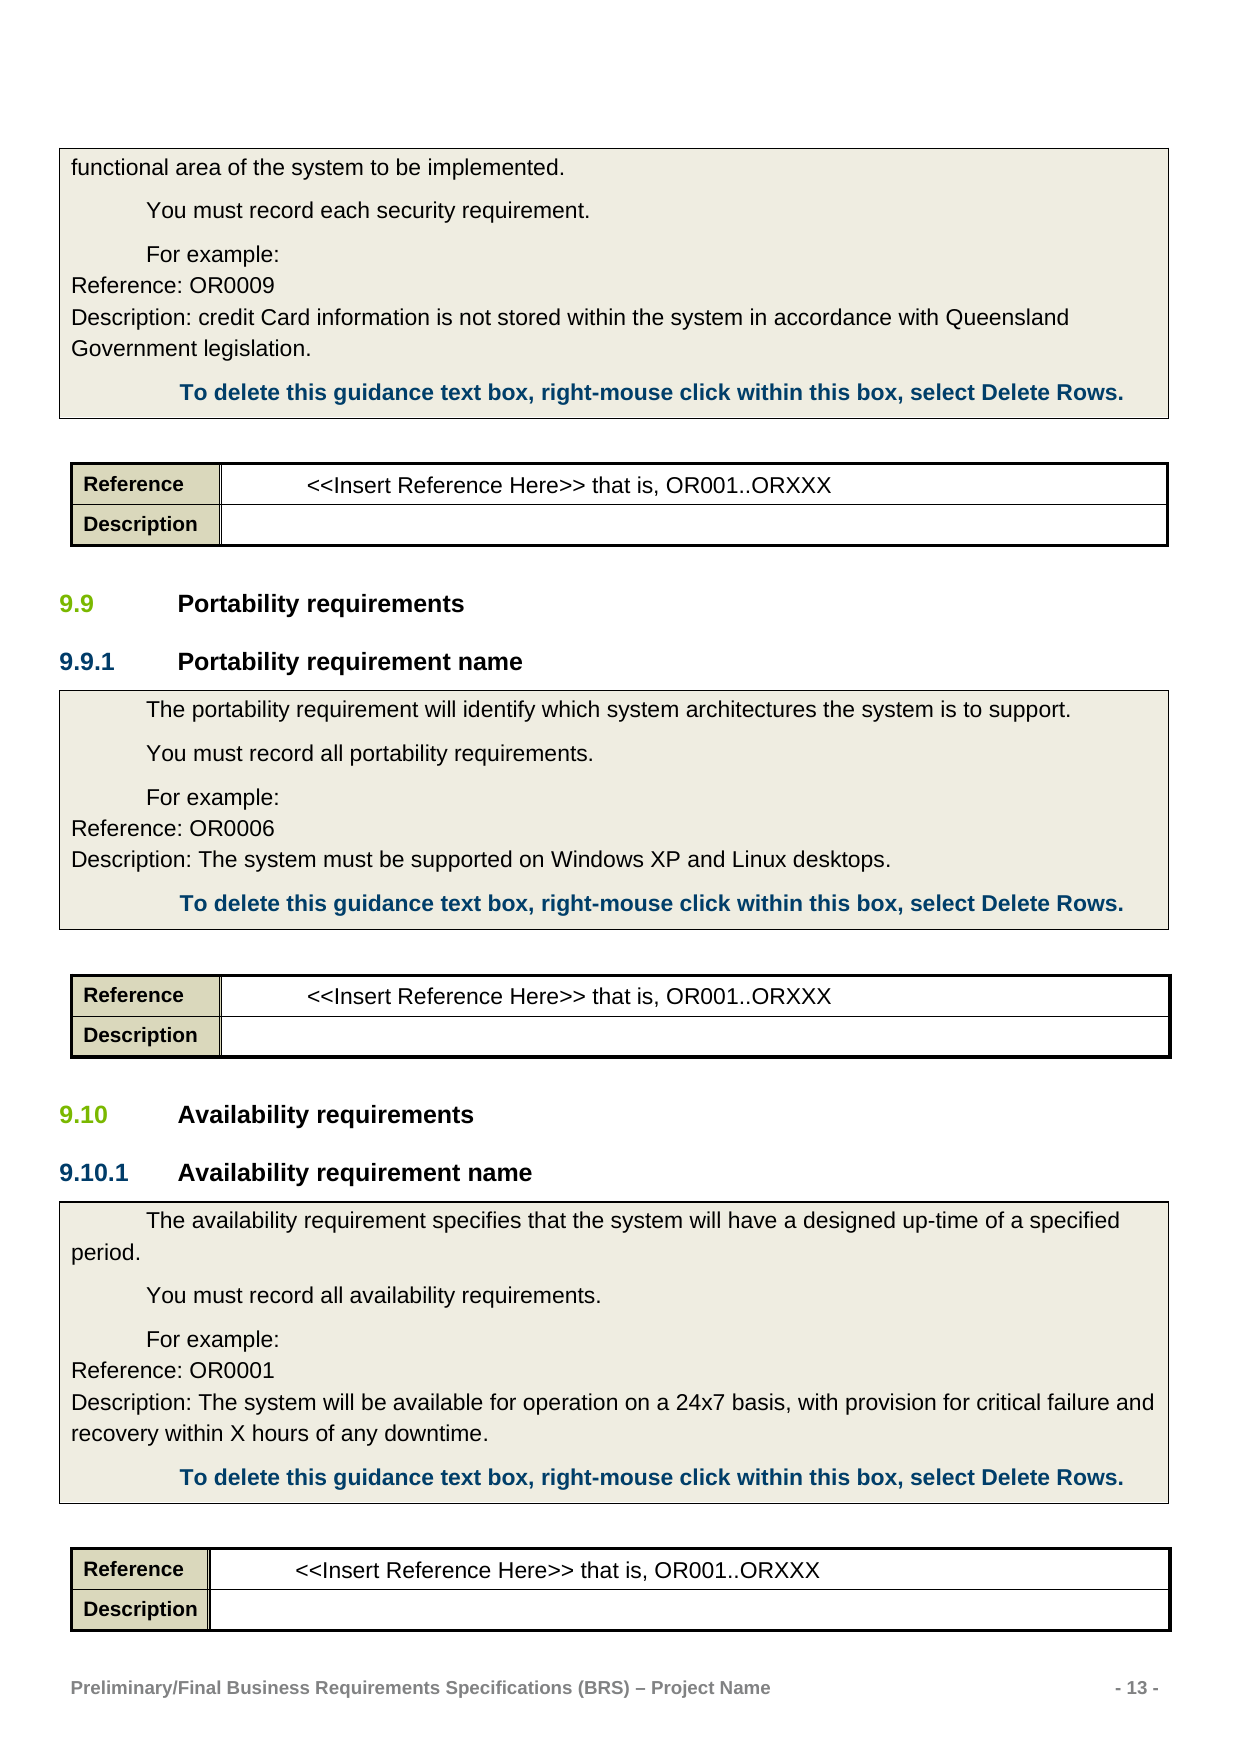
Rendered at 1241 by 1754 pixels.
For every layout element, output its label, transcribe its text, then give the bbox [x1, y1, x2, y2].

table_cell Description [73, 1017, 219, 1055]
table_cell Description [73, 505, 219, 544]
table_header The portability requirement will identify which system architectures the system is to support. You must record all portability requirements. For example: Reference: OR0006 Description: The system must be supported on Windows XP and Linux desktops. To delete this guidance text box, right-mouse click within this box, select Delete Rows. [60, 691, 1168, 929]
subtitle Portability requirements [59, 589, 1181, 618]
table_cell [211, 1590, 1168, 1629]
table_header <<Insert Reference Here>> that is, OR001..ORXXX [222, 465, 1166, 504]
subtitle Availability requirement name [59, 1158, 1181, 1187]
subtitle Portability requirement name [59, 647, 1181, 676]
table_header <<Insert Reference Here>> that is, OR001..ORXXX [211, 1550, 1168, 1589]
table_cell [222, 505, 1166, 544]
table_cell [222, 1017, 1168, 1055]
table_header <<Insert Reference Here>> that is, OR001..ORXXX [222, 977, 1168, 1016]
table_cell Description [73, 1590, 207, 1629]
table_header The availability requirement specifies that the system will have a designed up-time of a specified period. You must record all availability requirements. For example: Reference: OR0001 Description: The system will be available for operation on a 24x7 basis, with provision for critical failure and recovery within X hours of any downtime. To delete this guidance text box, right-mouse click within this box, select Delete Rows. [60, 1203, 1168, 1502]
table_header Reference [73, 1550, 207, 1589]
subtitle Availability requirements [59, 1100, 1181, 1129]
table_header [60, 149, 1168, 417]
table_header Reference [73, 465, 219, 504]
table_header Reference [73, 977, 219, 1016]
